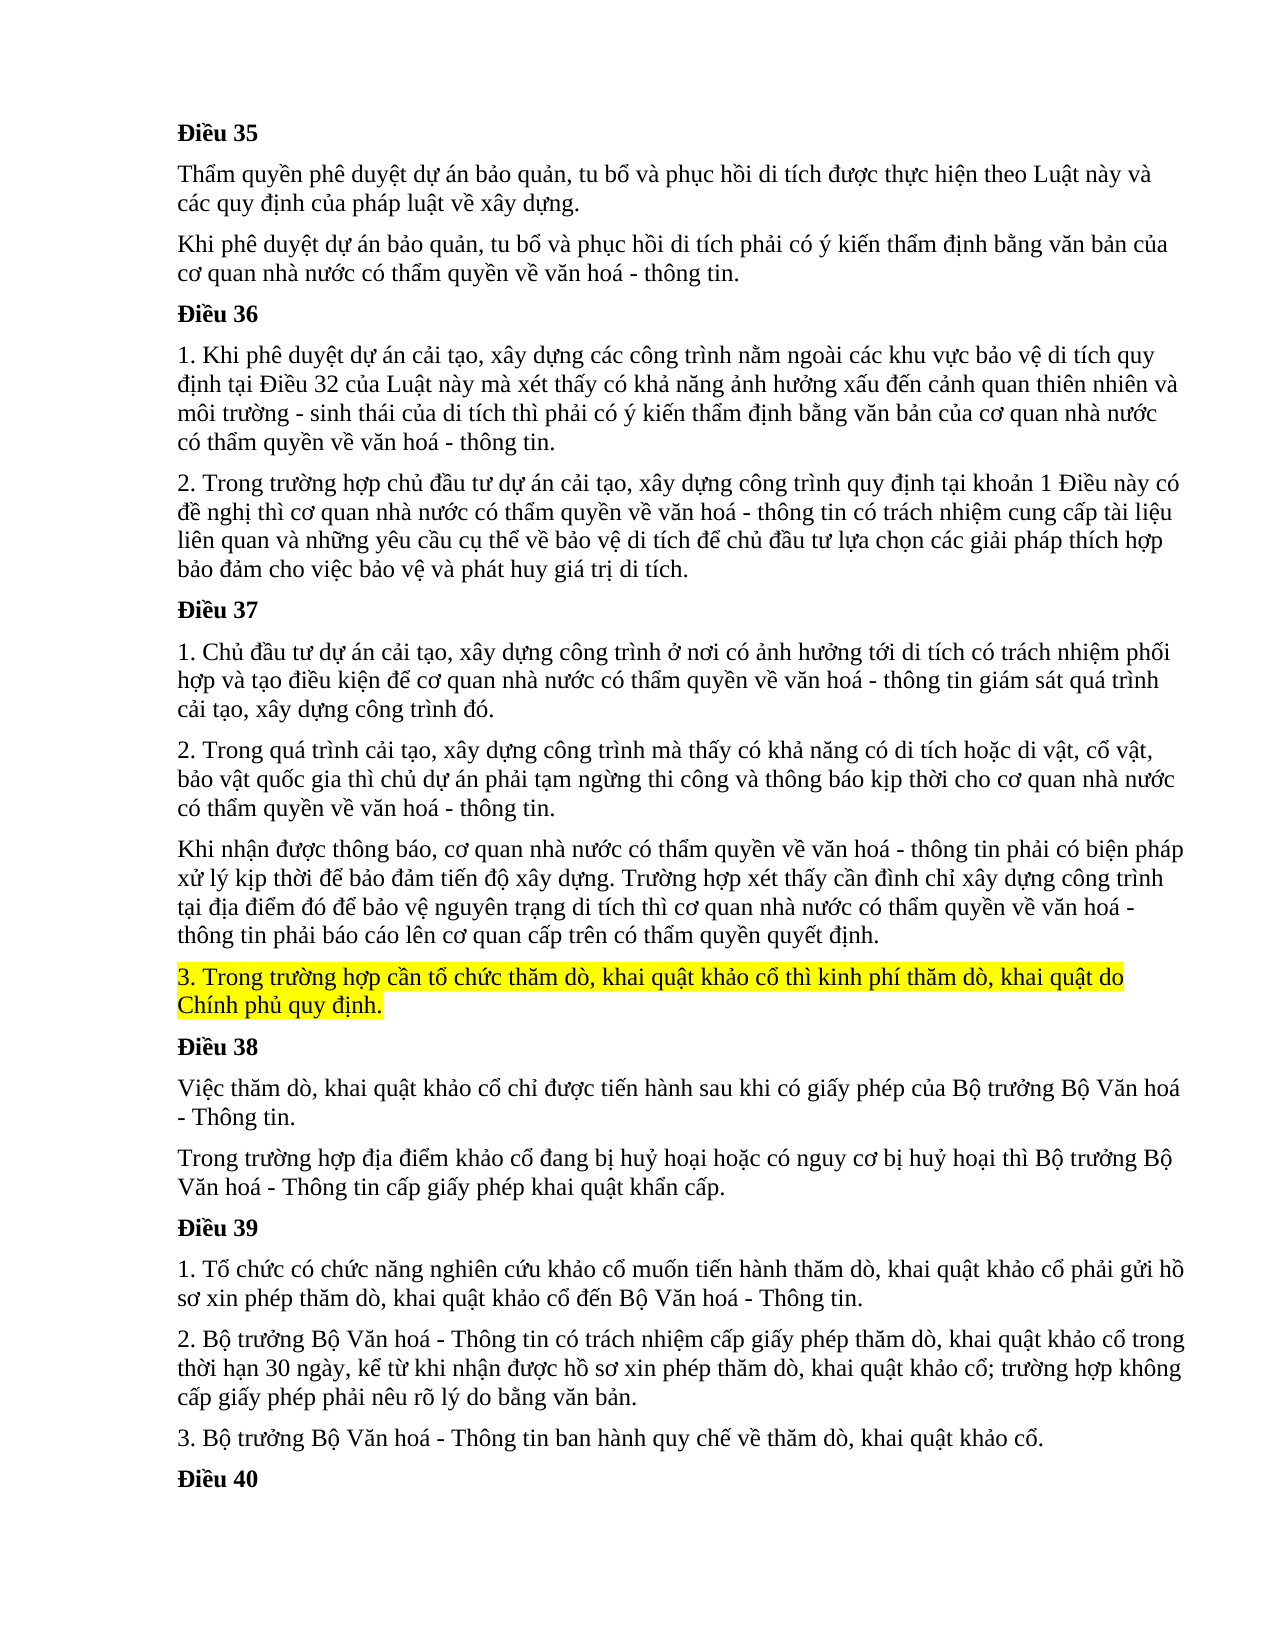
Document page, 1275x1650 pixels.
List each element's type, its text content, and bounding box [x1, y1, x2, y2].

text Điều 37 [177, 596, 1186, 624]
text 2. Trong quá trình cải tạo, xây dựng công trình mà thấy có khả năng có di tích hoặc di vật, cổ vật, bảo vật quốc gia thì chủ dự án phải tạm ngừng thi công và thông báo kịp thời cho cơ quan nhà nước có thẩm quyền về văn hoá - thông tin. [177, 736, 1186, 822]
text Điều 35 [177, 118, 1186, 147]
text 3. Bộ trưởng Bộ Văn hoá - Thông tin ban hành quy chế về thăm dò, khai quật khảo cổ. [177, 1423, 1186, 1452]
text Khi nhận được thông báo, cơ quan nhà nước có thẩm quyền về văn hoá - thông tin phải có biện pháp xử lý kịp thời để bảo đảm tiến độ xây dựng. Trường hợp xét thấy cần đình chỉ xây dựng công trình tại địa điểm đó để bảo vệ nguyên trạng di tích thì cơ quan nhà nước có thẩm quyền về văn hoá - thông tin phải báo cáo lên cơ quan cấp trên có thẩm quyền quyết định. [177, 834, 1186, 949]
text 1. Tổ chức có chức năng nghiên cứu khảo cổ muốn tiến hành thăm dò, khai quật khảo cổ phải gửi hồ sơ xin phép thăm dò, khai quật khảo cổ đến Bộ Văn hoá - Thông tin. [177, 1254, 1186, 1312]
text 3. Trong trường hợp cần tổ chức thăm dò, khai quật khảo cổ thì kinh phí thăm dò, khai quật do Chính phủ quy định. [383, 962, 1186, 1019]
text 2. Bộ trưởng Bộ Văn hoá - Thông tin có trách nhiệm cấp giấy phép thăm dò, khai quật khảo cổ trong thời hạn 30 ngày, kể từ khi nhận được hồ sơ xin phép thăm dò, khai quật khảo cổ; trường hợp không cấp giấy phép phải nêu rõ lý do bằng văn bản. [177, 1324, 1186, 1411]
text Việc thăm dò, khai quật khảo cổ chỉ được tiến hành sau khi có giấy phép của Bộ trưởng Bộ Văn hoá - Thông tin. [177, 1073, 1186, 1131]
text 1. Chủ đầu tư dự án cải tạo, xây dựng công trình ở nơi có ảnh hưởng tới di tích có trách nhiệm phối hợp và tạo điều kiện để cơ quan nhà nước có thẩm quyền về văn hoá - thông tin giám sát quá trình cải tạo, xây dựng công trình đó. [177, 637, 1186, 723]
text Khi phê duyệt dự án bảo quản, tu bổ và phục hồi di tích phải có ý kiến thẩm định bằng văn bản của cơ quan nhà nước có thẩm quyền về văn hoá - thông tin. [177, 229, 1186, 287]
text Điều 36 [177, 299, 1186, 328]
text 1. Khi phê duyệt dự án cải tạo, xây dựng các công trình nằm ngoài các khu vực bảo vệ di tích quy định tại Điều 32 của Luật này mà xét thấy có khả năng ảnh hưởng xấu đến cảnh quan thiên nhiên và môi trường - sinh thái của di tích thì phải có ý kiến thẩm định bằng văn bản của cơ quan nhà nước có thẩm quyền về văn hoá - thông tin. [177, 341, 1186, 456]
text 2. Trong trường hợp chủ đầu tư dự án cải tạo, xây dựng công trình quy định tại khoản 1 Điều này có đề nghị thì cơ quan nhà nước có thẩm quyền về văn hoá - thông tin có trách nhiệm cung cấp tài liệu liên quan và những yêu cầu cụ thể về bảo vệ di tích để chủ đầu tư lựa chọn các giải pháp thích hợp bảo đảm cho việc bảo vệ và phát huy giá trị di tích. [177, 468, 1186, 583]
text Trong trường hợp địa điểm khảo cổ đang bị huỷ hoại hoặc có nguy cơ bị huỷ hoại thì Bộ trưởng Bộ Văn hoá - Thông tin cấp giấy phép khai quật khẩn cấp. [177, 1143, 1186, 1201]
text Điều 38 [177, 1032, 1186, 1061]
text Điều 39 [177, 1213, 1186, 1242]
text Thẩm quyền phê duyệt dự án bảo quản, tu bổ và phục hồi di tích được thực hiện theo Luật này và các quy định của pháp luật về xây dựng. [177, 159, 1186, 217]
text Điều 40 [177, 1464, 1186, 1493]
